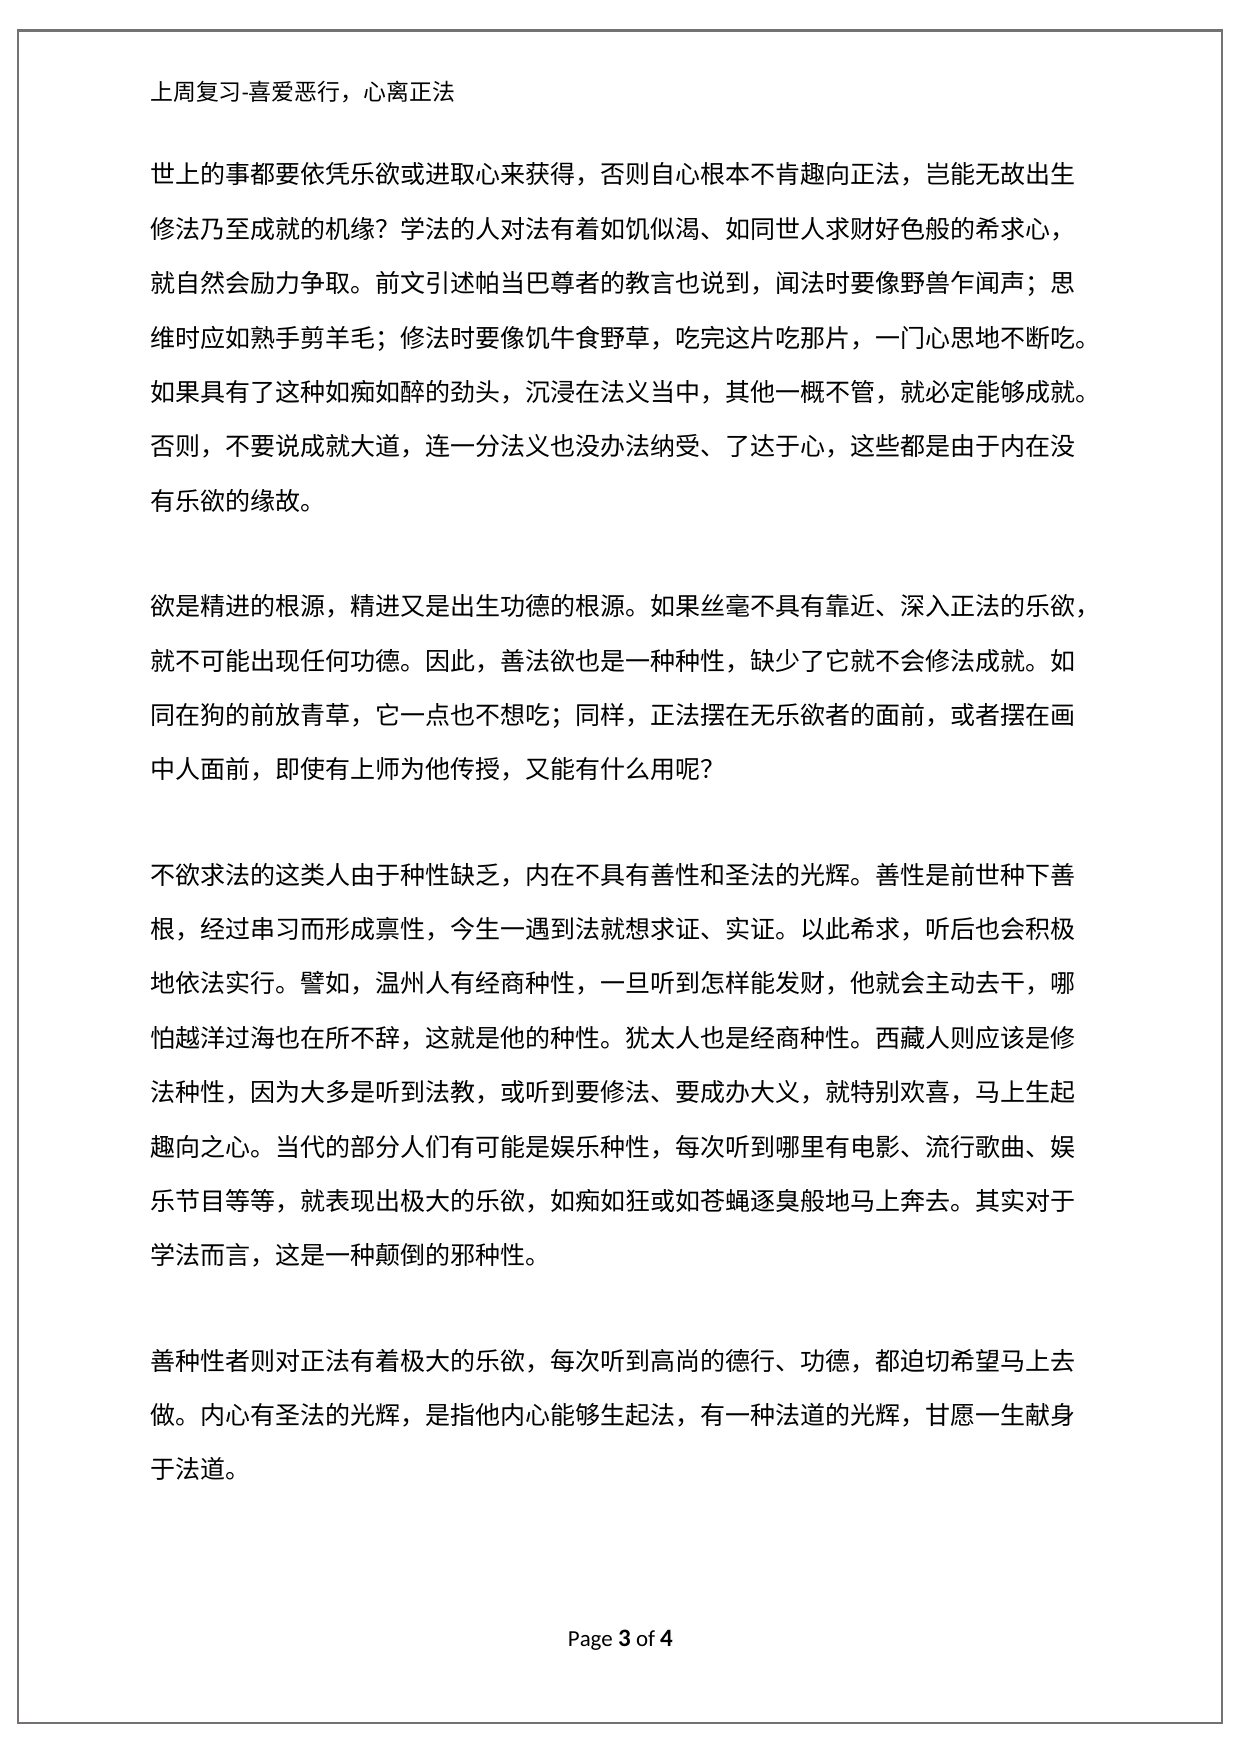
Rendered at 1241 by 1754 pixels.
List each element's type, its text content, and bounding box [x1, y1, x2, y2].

text 世上的事都要依凭乐欲或进取心来获得，否则自心根本不肯趣向正法，岂能无故出生修法乃至成就的机缘？学法的人对法有着如饥似渴、如同世人求财好色般的希求心，就自然会励力争取。前文引述帕当巴尊者的教言也说到，闻法时要像野兽乍闻声；思维时应如熟手剪羊毛；修法时要像饥牛食野草，吃完这片吃那片，一门心思地不断吃。如果具有了这种如痴如醉的劲头，沉浸在法义当中，其他一概不管，就必定能够成就。否则，不要说成就大道，连一分法义也没办法纳受、了达于心，这些都是由于内在没有乐欲的缘故。 [150, 155, 1090, 517]
text 善种性者则对正法有着极大的乐欲，每次听到高尚的德行、功德，都迫切希望马上去做。内心有圣法的光辉，是指他内心能够生起法，有一种法道的光辉，甘愿一生献身于法道。 [150, 1341, 1090, 1486]
text 不欲求法的这类人由于种性缺乏，内在不具有善性和圣法的光辉。善性是前世种下善根，经过串习而形成禀性，今生一遇到法就想求证、实证。以此希求，听后也会积极地依法实行。譬如，温州人有经商种性，一旦听到怎样能发财，他就会主动去干，哪怕越洋过海也在所不辞，这就是他的种性。犹太人也是经商种性。西藏人则应该是修法种性，因为大多是听到法教，或听到要修法、要成办大义，就特别欢喜，马上生起趣向之心。当代的部分人们有可能是娱乐种性，每次听到哪里有电影、流行歌曲、娱乐节目等等，就表现出极大的乐欲，如痴如狂或如苍蝇逐臭般地马上奔去。其实对于学法而言，这是一种颠倒的邪种性。 [150, 855, 1090, 1272]
text 欲是精进的根源，精进又是出生功德的根源。如果丝毫不具有靠近、深入正法的乐欲，就不可能出现任何功德。因此，善法欲也是一种种性，缺少了它就不会修法成就。如同在狗的前放青草，它一点也不想吃；同样，正法摆在无乐欲者的面前，或者摆在画中人面前，即使有上师为他传授，又能有什么用呢？ [150, 587, 1090, 786]
